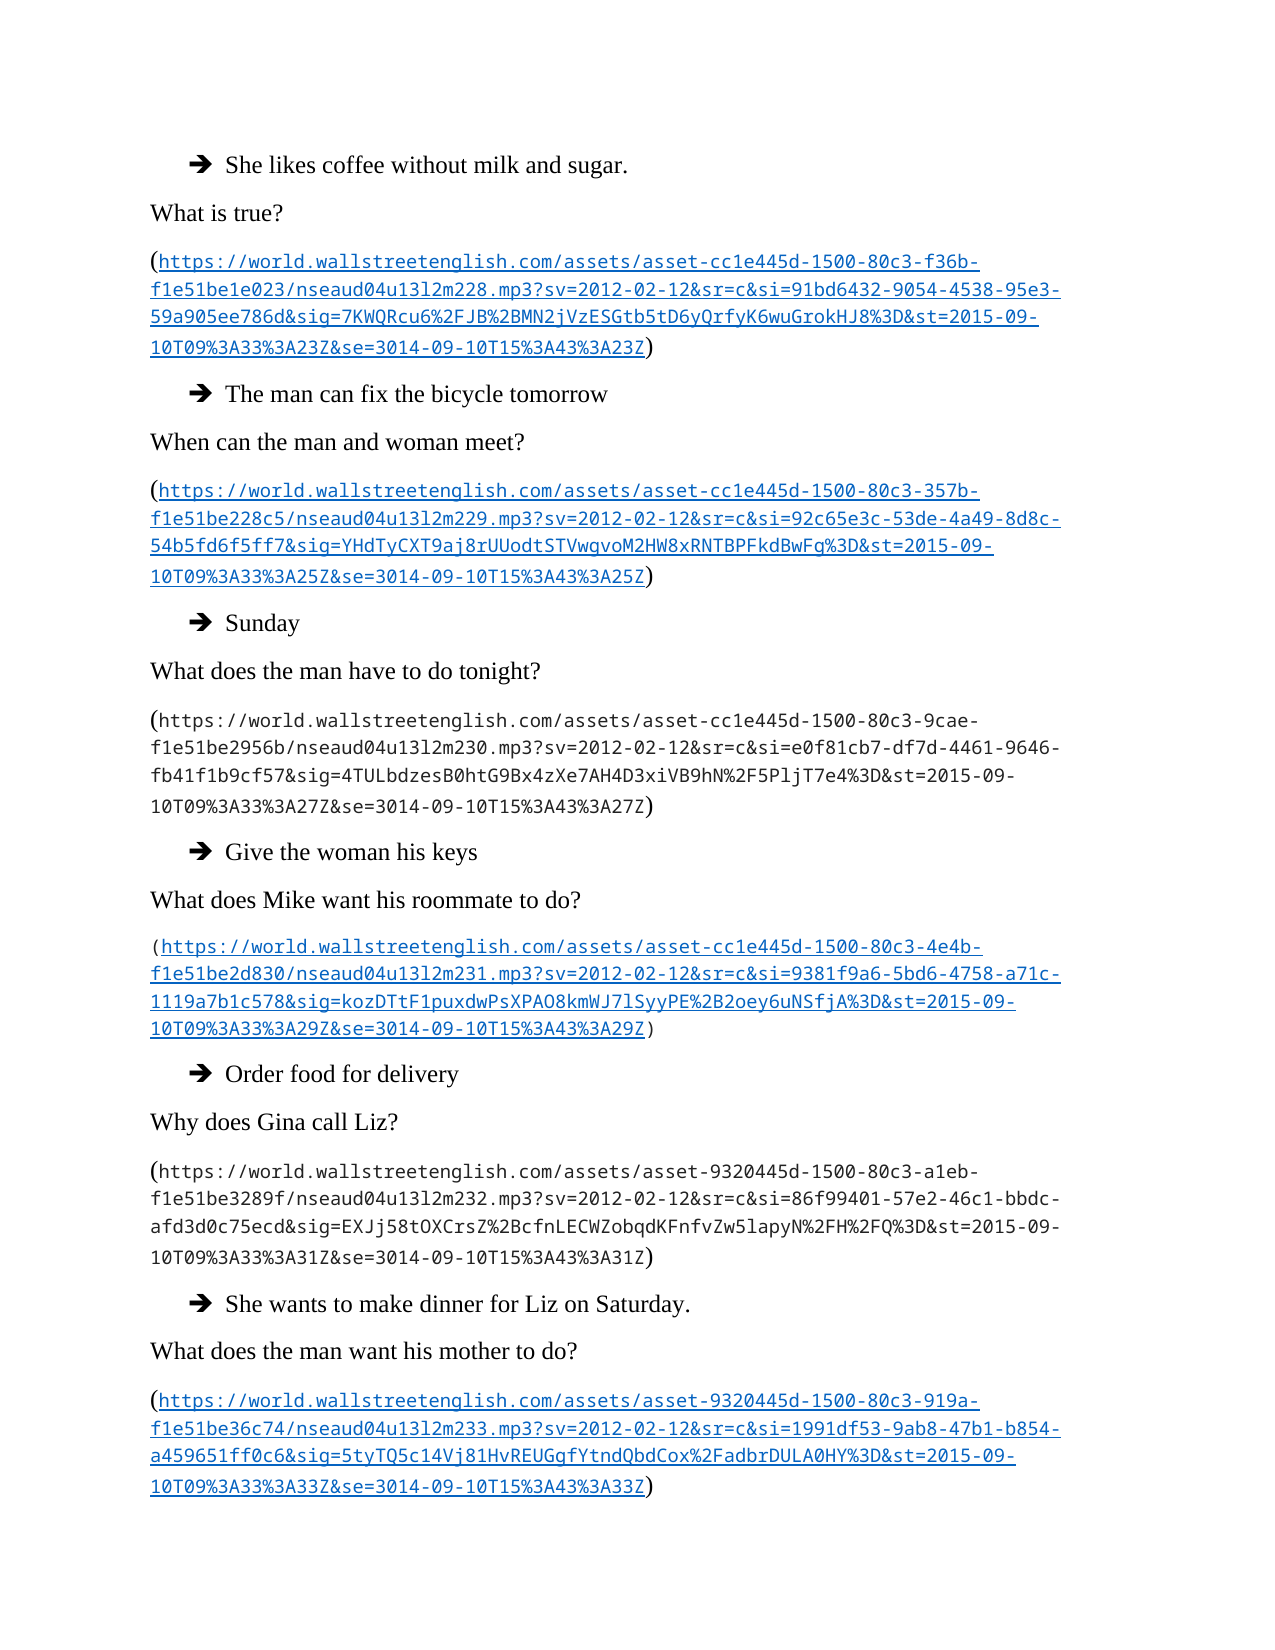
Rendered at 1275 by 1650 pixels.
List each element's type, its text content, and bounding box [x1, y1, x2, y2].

text (https://world.wallstreetenglish.com/assets/asset-9320445d-1500-80c3-a1eb-f1e51be3289f/nseaud04u13l2m232.mp3?sv=2012-02-12&sr=c&si=86f99401-57e2-46c1-bbdc-afd3d0c75ecd&sig=EXJj58tOXCrsZ%2BcfnLECWZobqdKFnfvZw5lapyN%2FH%2FQ%3D&st=2015-09-10T09%3A33%3A31Z&se=3014-09-10T15%3A43%3A31Z) [150, 1155, 1125, 1270]
text (https://world.wallstreetenglish.com/assets/asset-cc1e445d-1500-80c3-f36b-f1e51be1e023/nseaud04u13l2m228.mp3?sv=2012-02-12&sr=c&si=91bd6432-9054-4538-95e3-59a905ee786d&sig=7KWQRcu6%2FJB%2BMN2jVzESGtb5tD6yQrfyK6wuGrokHJ8%3D&st=2015-09-10T09%3A33%3A23Z&se=3014-09-10T15%3A43%3A23Z) [150, 245, 1125, 360]
text When can the man and woman meet? [150, 427, 1125, 456]
list The man can fix the bicycle tomorrow [187, 379, 1125, 408]
list Order food for delivery [187, 1059, 1125, 1088]
text What does Mike want his roommate to do? [150, 885, 1125, 914]
list She likes coffee without milk and sugar. [187, 150, 1125, 179]
text What does the man have to do tonight? [150, 656, 1125, 685]
text (https://world.wallstreetenglish.com/assets/asset-cc1e445d-1500-80c3-357b-f1e51be228c5/nseaud04u13l2m229.mp3?sv=2012-02-12&sr=c&si=92c65e3c-53de-4a49-8d8c-54b5fd6f5ff7&sig=YHdTyCXT9aj8rUUodtSTVwgvoM2HW8xRNTBPFkdBwFg%3D&st=2015-09-10T09%3A33%3A25Z&se=3014-09-10T15%3A43%3A25Z) [150, 474, 1125, 589]
text (https://world.wallstreetenglish.com/assets/asset-cc1e445d-1500-80c3-9cae-f1e51be2956b/nseaud04u13l2m230.mp3?sv=2012-02-12&sr=c&si=e0f81cb7-df7d-4461-9646-fb41f1b9cf57&sig=4TULbdzesB0htG9Bx4zXe7AH4D3xiVB9hN%2F5PljT7e4%3D&st=2015-09-10T09%3A33%3A27Z&se=3014-09-10T15%3A43%3A27Z) [150, 704, 1125, 818]
list Sunday [187, 608, 1125, 637]
text (https://world.wallstreetenglish.com/assets/asset-cc1e445d-1500-80c3-4e4b-f1e51be2d830/nseaud04u13l2m231.mp3?sv=2012-02-12&sr=c&si=9381f9a6-5bd6-4758-a71c-1119a7b1c578&sig=kozDTtF1puxdwPsXPAO8kmWJ7lSyyPE%2B2oey6uNSfjA%3D&st=2015-09-10T09%3A33%3A29Z&se=3014-09-10T15%3A43%3A29Z) [150, 933, 1125, 1041]
list She wants to make dinner for Liz on Saturday. [187, 1289, 1125, 1317]
list Give the woman his keys [187, 837, 1125, 866]
text (https://world.wallstreetenglish.com/assets/asset-9320445d-1500-80c3-919a-f1e51be36c74/nseaud04u13l2m233.mp3?sv=2012-02-12&sr=c&si=1991df53-9ab8-47b1-b854-a459651ff0c6&sig=5tyTQ5c14Vj81HvREUGgfYtndQbdCox%2FadbrDULA0HY%3D&st=2015-09-10T09%3A33%3A33Z&se=3014-09-10T15%3A43%3A33Z) [150, 1384, 1125, 1499]
text What is true? [150, 198, 1125, 226]
text Why does Gina call Liz? [150, 1107, 1125, 1136]
text What does the man want his mother to do? [150, 1336, 1125, 1365]
